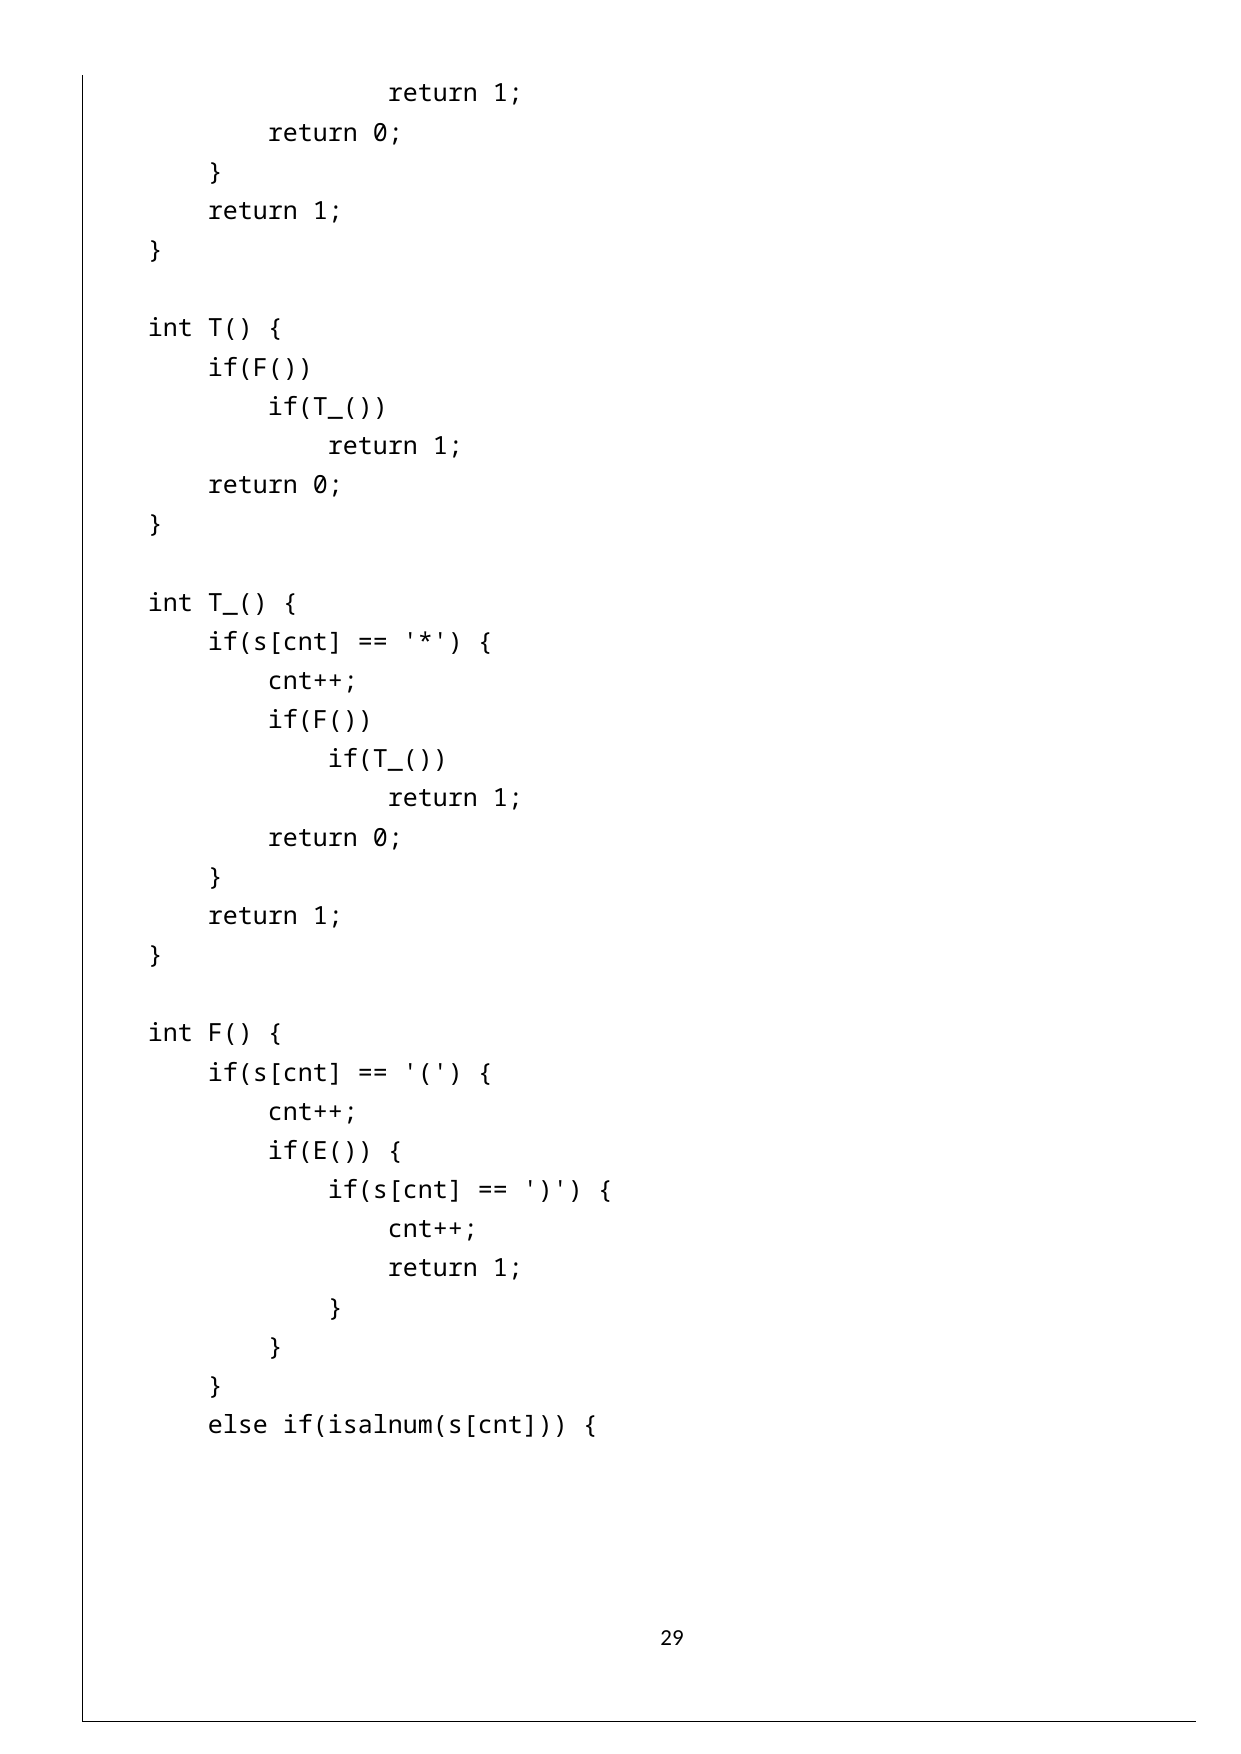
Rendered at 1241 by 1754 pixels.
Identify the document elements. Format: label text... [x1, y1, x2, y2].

text } [148, 1289, 1196, 1323]
text return 1; [148, 75, 1196, 109]
text return 1; [148, 427, 1196, 462]
text else if(isalnum(s[cnt])) { [148, 1407, 1196, 1441]
text cnt++; [148, 1093, 1196, 1127]
text return 0; [148, 114, 1196, 148]
text } [148, 858, 1196, 892]
text if(E()) { [148, 1132, 1196, 1167]
text } [148, 937, 1196, 971]
text } [148, 1328, 1196, 1362]
text if(F()) [148, 702, 1196, 736]
text if(T_()) [148, 388, 1196, 422]
text return 1; [148, 780, 1196, 814]
text int T() { [148, 310, 1196, 344]
text if(F()) [148, 349, 1196, 383]
text int F() { [148, 1015, 1196, 1049]
text return 0; [148, 467, 1196, 501]
text return 1; [148, 897, 1196, 932]
text } [148, 506, 1196, 540]
text if(T_()) [148, 741, 1196, 775]
text } [148, 232, 1196, 266]
text cnt++; [148, 662, 1196, 697]
text if(s[cnt] == '(') { [148, 1054, 1196, 1088]
text return 1; [148, 1250, 1196, 1284]
text int T_() { [148, 584, 1196, 618]
text return 1; [148, 192, 1196, 227]
text cnt++; [148, 1211, 1196, 1245]
text } [148, 1367, 1196, 1402]
text if(s[cnt] == ')') { [148, 1172, 1196, 1206]
text return 0; [148, 819, 1196, 853]
text } [148, 153, 1196, 187]
text if(s[cnt] == '*') { [148, 623, 1196, 657]
